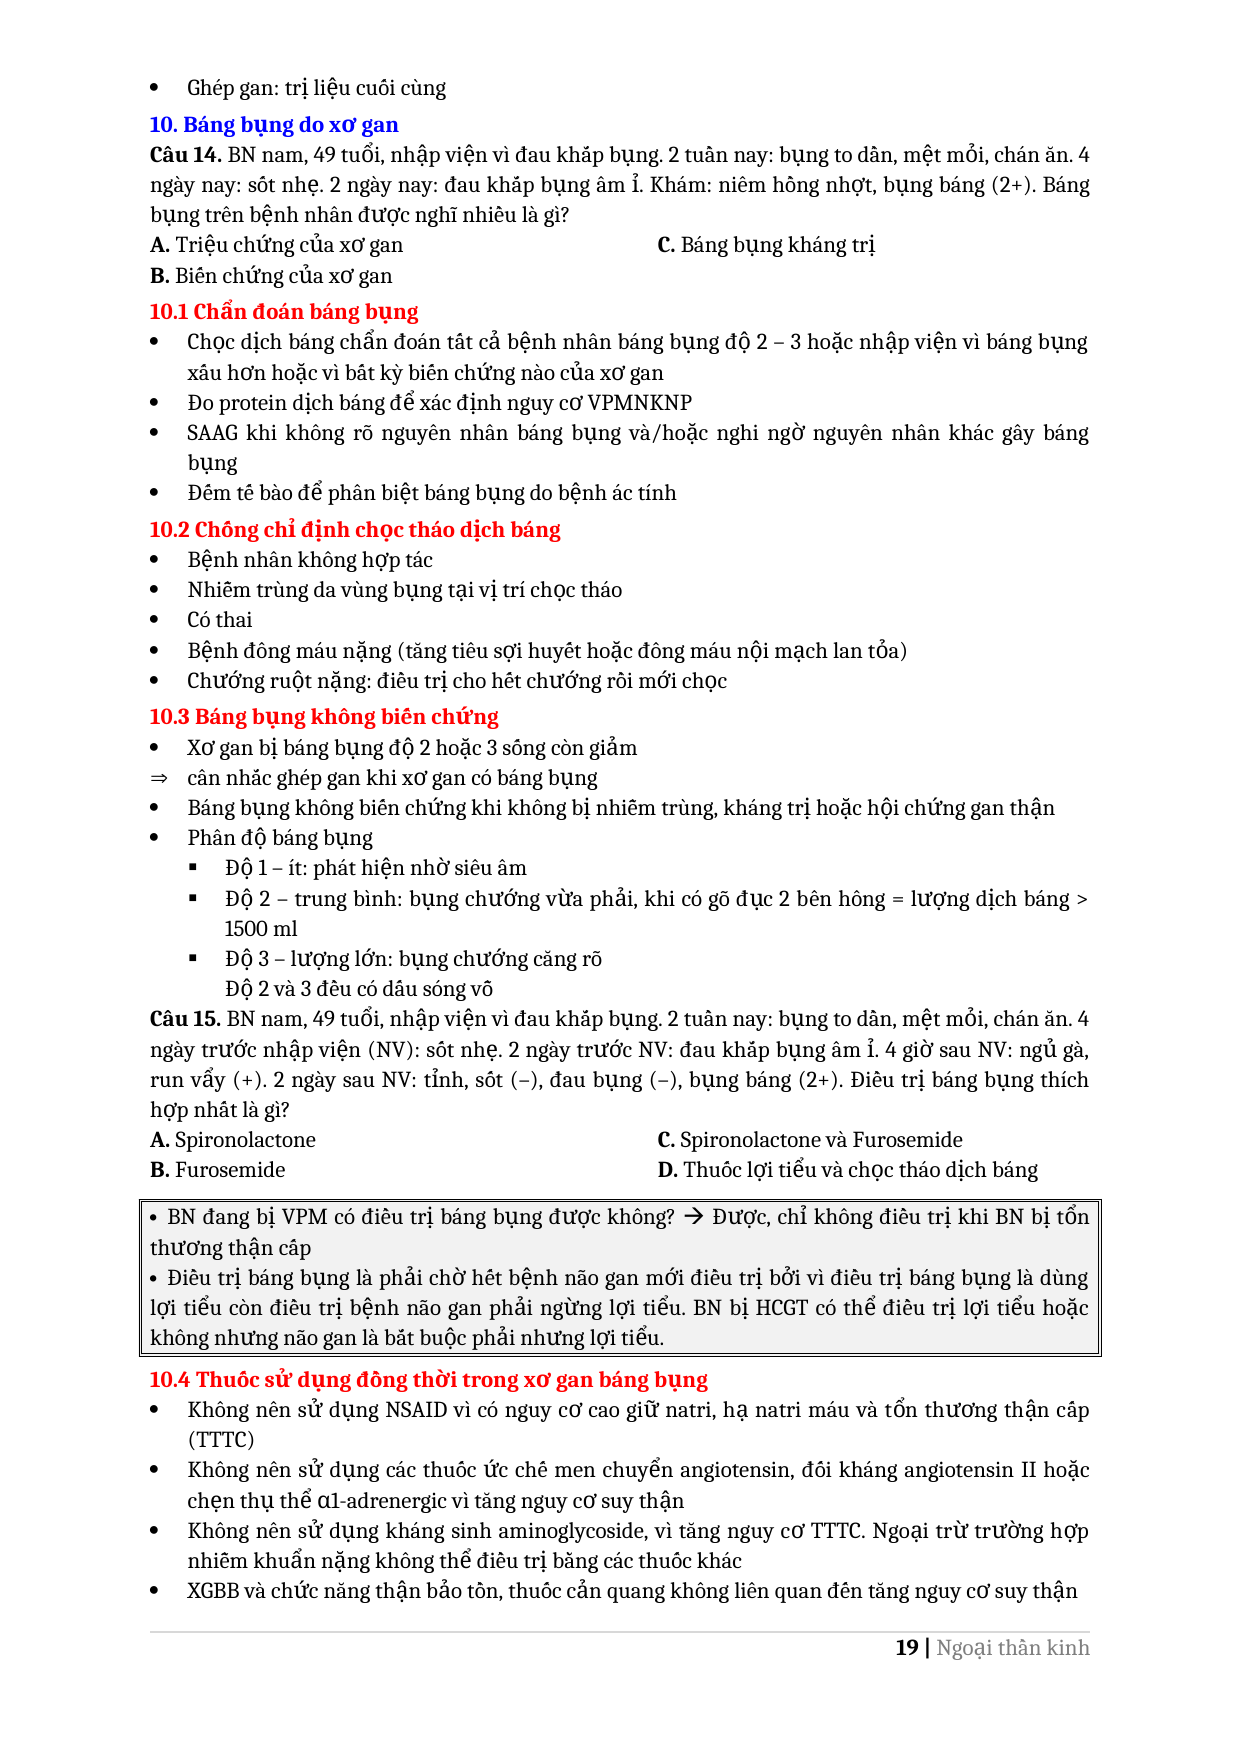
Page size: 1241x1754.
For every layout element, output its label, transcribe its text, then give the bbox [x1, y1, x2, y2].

text Spironolactone [150, 1127, 583, 1153]
text Đo protein dịch báng để xác định nguy cơ VPMNKNP [150, 389, 1090, 416]
text Độ 3 – lượng lớn: bụng chướng căng rõ [187, 946, 1090, 972]
text Chướng ruột nặng: điều trị cho hết chướng rồi mới chọc [150, 668, 1090, 694]
text BN đang bị VPM có điều trị báng bụng được không? Được, chỉ không điều trị khi BN bị tổn thương thận cấp [142, 1202, 1098, 1259]
text SAAG khi không rõ nguyên nhân báng bụng và/hoặc nghi ngờ nguyên nhân khác gây báng bụng [150, 420, 1090, 476]
text Bệnh nhân không hợp tác [150, 547, 1090, 573]
text Báng bụng kháng trị [658, 232, 1090, 259]
text Đếm tế bào để phân biệt báng bụng do bệnh ác tính [150, 480, 1090, 507]
text Thuốc lợi tiểu và chọc tháo dịch báng [658, 1157, 1090, 1184]
text Điều trị báng bụng là phải chờ hết bệnh não gan mới điều trị bởi vì điều trị báng bụng là dùng lợi tiểu còn điều trị bệnh não gan phải ngừng lợi tiểu. BN bị HCGT có thể điều trị lợi tiểu hoặc không nhưng não gan là bắt buộc phải nhưng lợi tiểu. [142, 1259, 1098, 1353]
text cân nhắc ghép gan khi xơ gan có báng bụng [150, 764, 1090, 791]
text Triệu chứng của xơ gan [150, 232, 583, 259]
list Độ 2 và 3 đều có dấu sóng vỗ [225, 976, 1090, 1002]
text Biến chứng của xơ gan [150, 262, 583, 289]
text Không nên sử dụng NSAID vì có nguy cơ cao giữ natri, hạ natri máu và tổn thương thận cấp (TTTC) [150, 1397, 1090, 1453]
text Phân độ báng bụng [150, 825, 1090, 851]
text BN nam, 49 tuổi, nhập viện vì đau khắp bụng. 2 tuần nay: bụng to dần, mệt mỏi, chán ăn. 4 ngày trước nhập viện (NV): sốt nhẹ. 2 ngày trước NV: đau khắp bụng âm ỉ. 4 giờ sau NV: ngủ gà, run vẩy (+). 2 ngày sau NV: tỉnh, sốt (–), đau bụng (–), bụng báng (2+). Điều trị báng bụng thích hợp nhất là gì? [150, 1006, 1090, 1123]
subtitle Thuốc sử dụng đồng thời trong xơ gan báng bụng [150, 1367, 1090, 1393]
text XGBB và chức năng thận bảo tồn, thuốc cản quang không liên quan đến tăng nguy cơ suy thận [150, 1578, 1090, 1604]
text Có thai [150, 607, 1090, 634]
text Nhiễm trùng da vùng bụng tại vị trí chọc tháo [150, 577, 1090, 603]
text Furosemide [150, 1157, 583, 1184]
subtitle Chẩn đoán báng bụng [150, 299, 1090, 325]
text Spironolactone và Furosemide [658, 1127, 1090, 1153]
subtitle Chống chỉ định chọc tháo dịch báng [150, 517, 1090, 543]
text Ghép gan: trị liệu cuối cùng [150, 75, 1090, 101]
subtitle Báng bụng do xơ gan [150, 111, 1090, 138]
text Không nên sử dụng các thuốc ức chế men chuyển angiotensin, đối kháng angiotensin II hoặc chẹn thụ thể α1-adrenergic vì tăng nguy cơ suy thận [150, 1457, 1090, 1514]
subtitle Báng bụng không biến chứng [150, 704, 1090, 731]
text Báng bụng không biến chứng khi không bị nhiễm trùng, kháng trị hoặc hội chứng gan thận [150, 795, 1090, 821]
text Độ 1 – ít: phát hiện nhờ siêu âm [187, 855, 1090, 882]
text Không nên sử dụng kháng sinh aminoglycoside, vì tăng nguy cơ TTTC. Ngoại trừ trường hợp nhiễm khuẩn nặng không thể điều trị bằng các thuốc khác [150, 1518, 1090, 1574]
text Xơ gan bị báng bụng độ 2 hoặc 3 sống còn giảm [150, 734, 1090, 761]
text BN nam, 49 tuổi, nhập viện vì đau khắp bụng. 2 tuần nay: bụng to dần, mệt mỏi, chán ăn. 4 ngày nay: sốt nhẹ. 2 ngày nay: đau khắp bụng âm ỉ. Khám: niêm hồng nhợt, bụng báng (2+). Báng bụng trên bệnh nhân được nghĩ nhiều là gì? [150, 142, 1090, 228]
text Chọc dịch báng chẩn đoán tất cả bệnh nhân báng bụng độ 2 – 3 hoặc nhập viện vì báng bụng xấu hơn hoặc vì bất kỳ biến chứng nào của xơ gan [150, 329, 1090, 386]
text Bệnh đông máu nặng (tăng tiêu sợi huyết hoặc đông máu nội mạch lan tỏa) [150, 637, 1090, 664]
text Độ 2 – trung bình: bụng chướng vừa phải, khi có gõ đục 2 bên hông = lượng dịch báng > 1500 ml [187, 885, 1090, 942]
